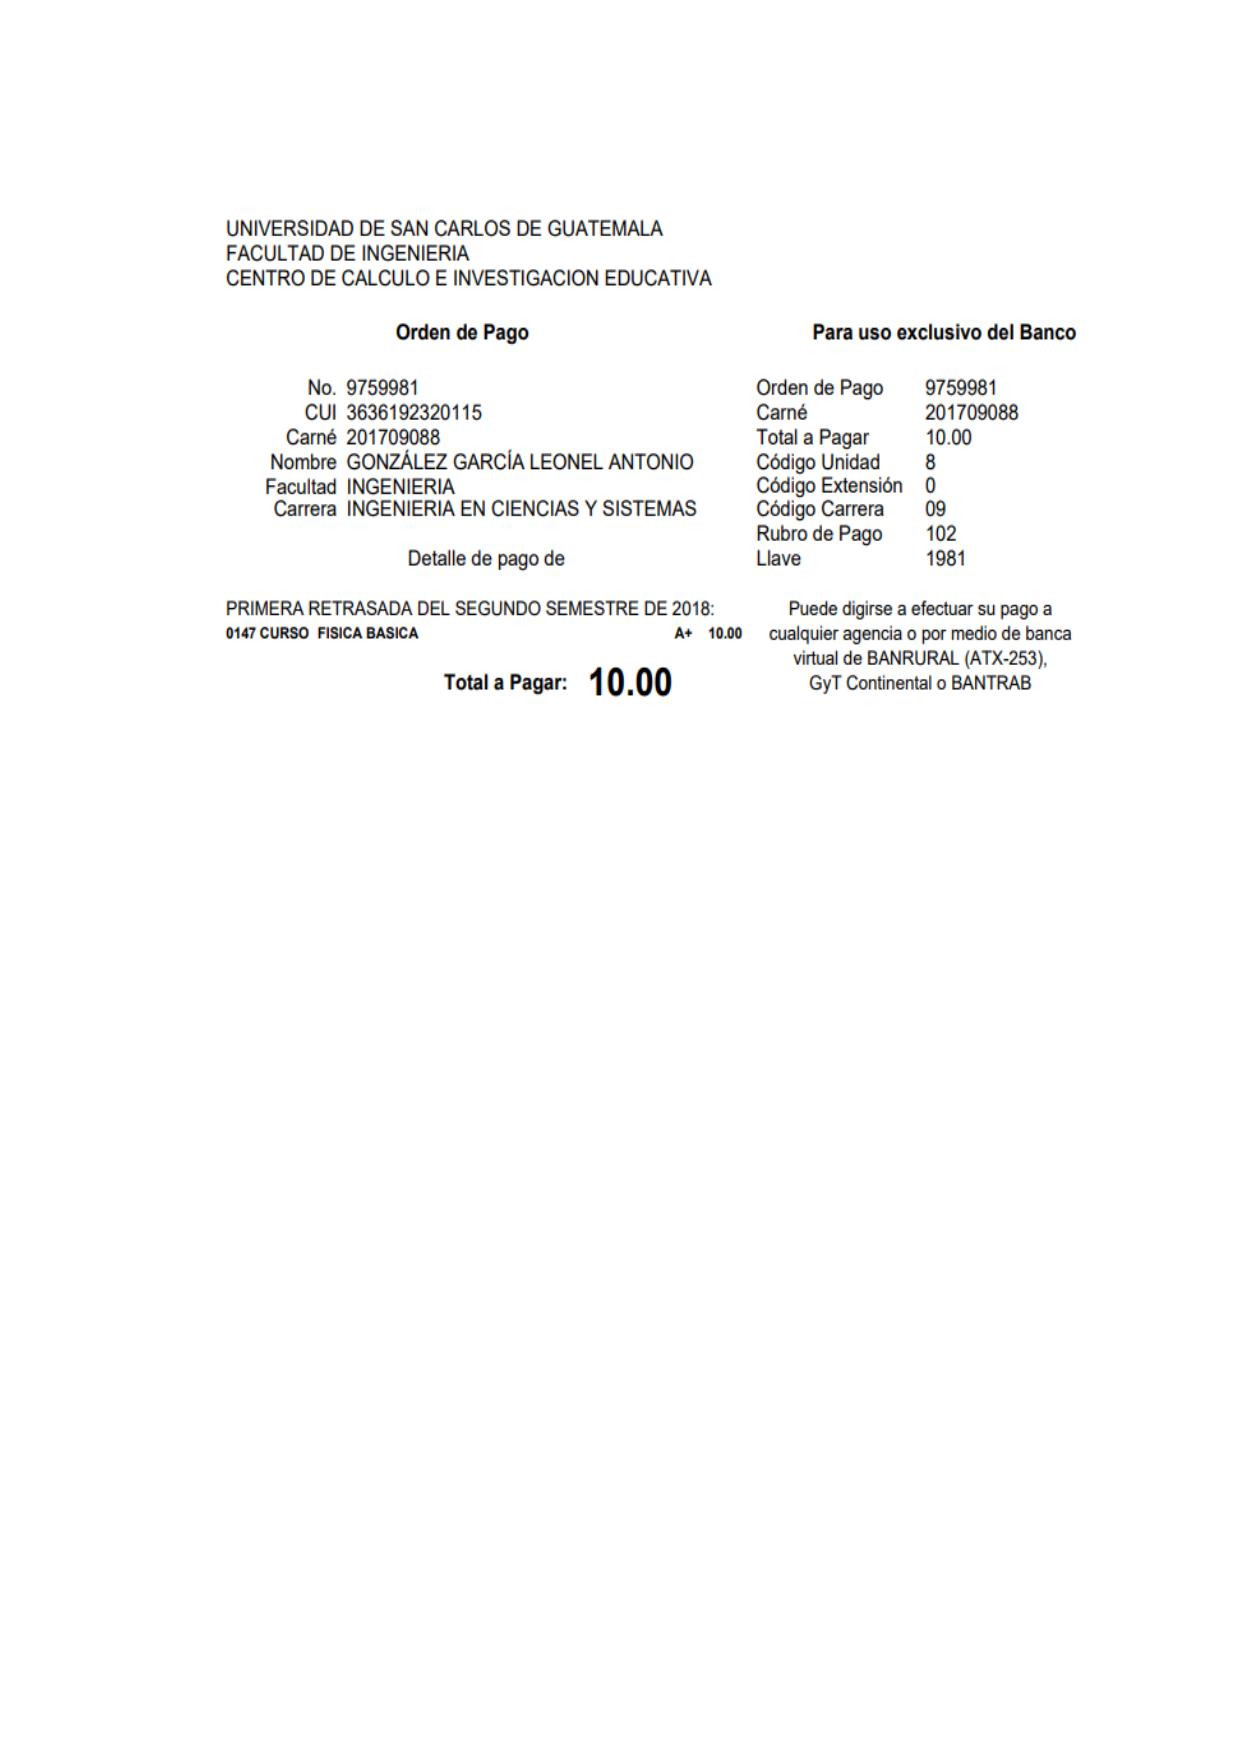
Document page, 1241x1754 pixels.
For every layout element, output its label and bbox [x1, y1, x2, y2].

picture [177, 194, 1096, 746]
